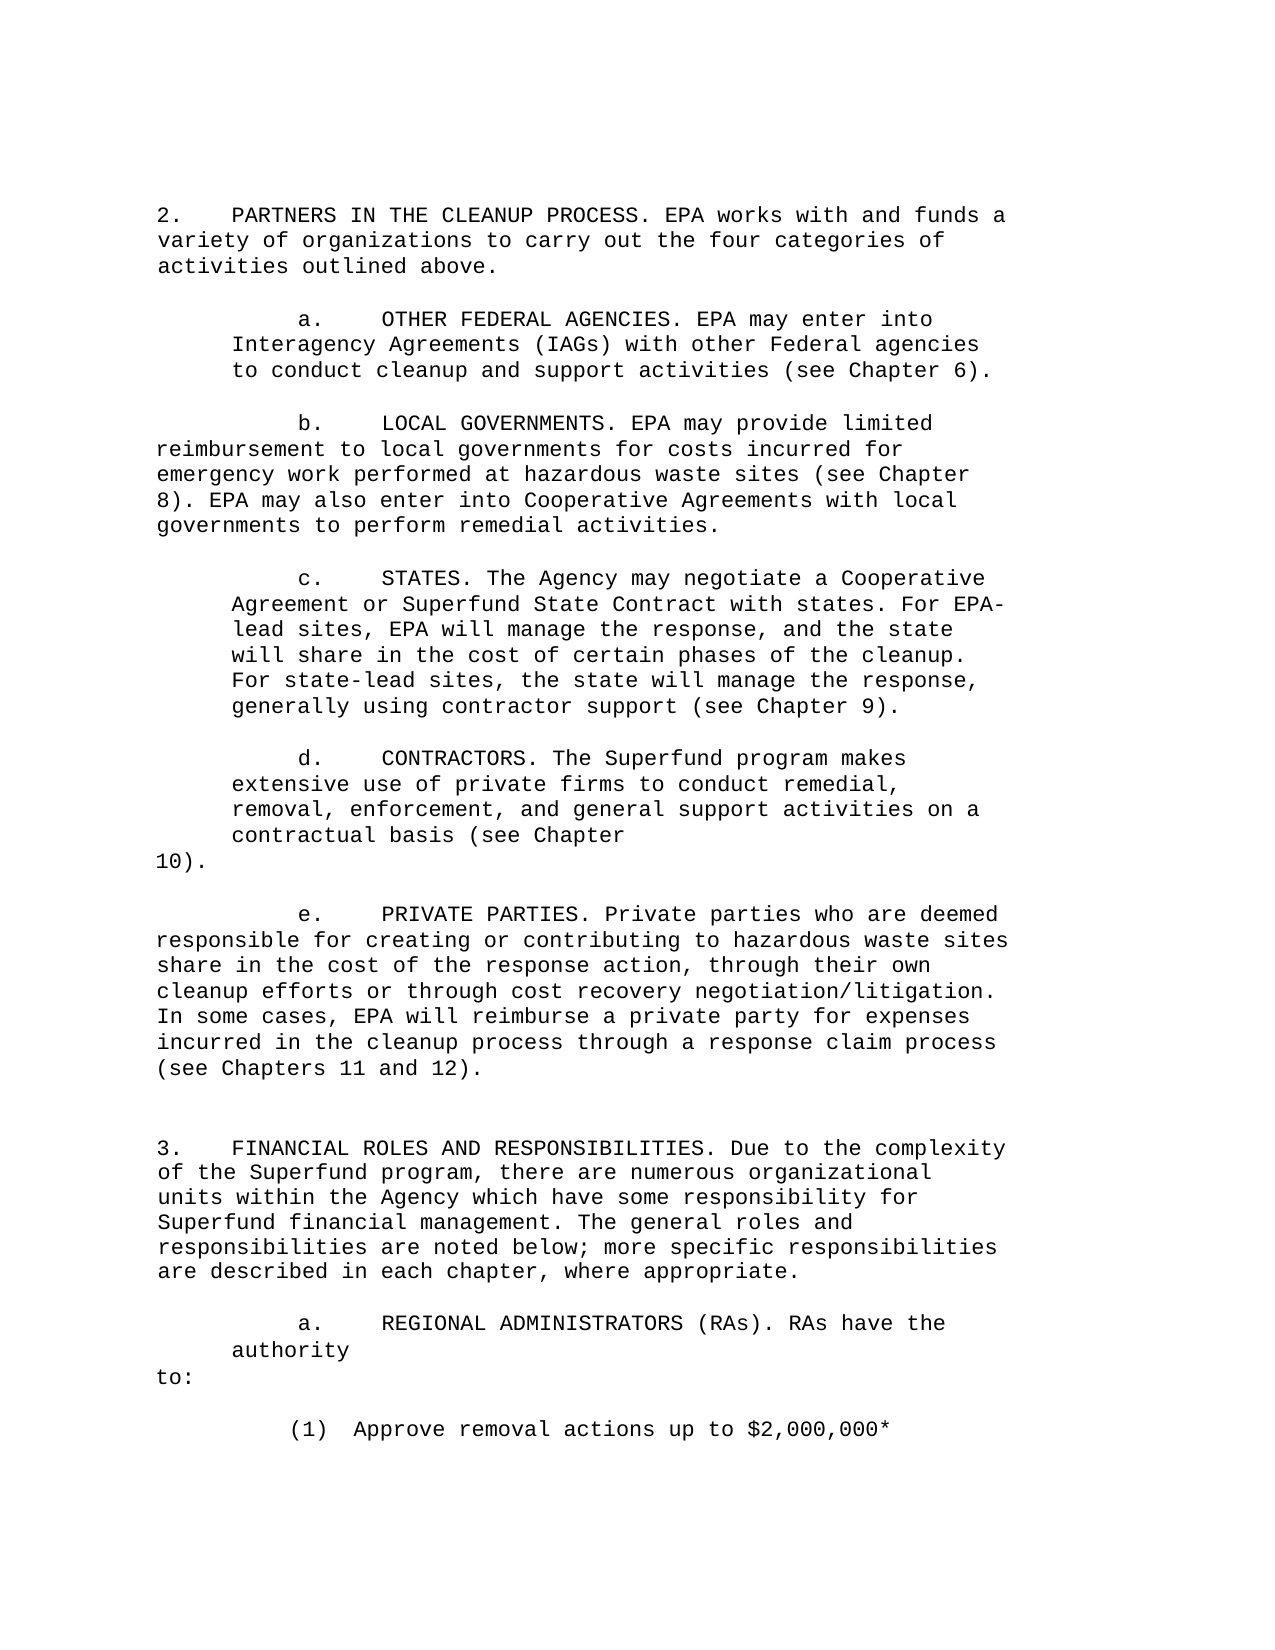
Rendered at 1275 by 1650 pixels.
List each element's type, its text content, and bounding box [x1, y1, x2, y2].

text responsible for creating or contributing to hazardous waste sites share in the cost of the response action, through their own cleanup efforts or through cost recovery negotiation/litigation. In some cases, EPA will reimburse a private party for expenses incurred in the cleanup process through a response claim process [155, 929, 1009, 1056]
list PARTNERS IN THE CLEANUP PROCESS. EPA works with and funds a variety of organizations to carry out the four categories of activities outlined above. [156, 204, 1009, 280]
list OTHER FEDERAL AGENCIES. EPA may enter into Interagency Agreements (IAGs) with other Federal agencies to conduct cleanup and support activities (see Chapter 6). [231, 308, 1009, 384]
list STATES. The Agency may negotiate a Cooperative Agreement or Superfund State Contract with states. For EPA-lead sites, EPA will manage the response, and the state will share in the cost of certain phases of the cleanup. For state-lead sites, the state will manage the response, generally using contractor support (see Chapter 9). [231, 567, 1009, 719]
list Approve removal actions up to $2,000,000* [289, 1419, 1009, 1443]
list PRIVATE PARTIES. Private parties who are deemed [231, 903, 1009, 928]
text to: [155, 1366, 1009, 1391]
text reimbursement to local governments for costs incurred for emergency work performed at hazardous waste sites (see Chapter 8). EPA may also enter into Cooperative Agreements with local governments to perform remedial activities. [155, 438, 1009, 539]
text 10). [155, 850, 1009, 875]
list CONTRACTORS. The Superfund program makes extensive use of private firms to conduct remedial, removal, enforcement, and general support activities on a contractual basis (see Chapter [231, 748, 1009, 849]
list FINANCIAL ROLES AND RESPONSIBILITIES. Due to the complexity of the Superfund program, there are numerous organizational units within the Agency which have some responsibility for Superfund financial management. The general roles and responsibilities are noted below; more specific responsibilities are described in each chapter, where appropriate. [156, 1137, 1009, 1286]
list LOCAL GOVERNMENTS. EPA may provide limited [231, 412, 1009, 437]
list REGIONAL ADMINISTRATORS (RAs). RAs have the authority [231, 1312, 1009, 1364]
text (see Chapters 11 and 12). [155, 1057, 1009, 1082]
